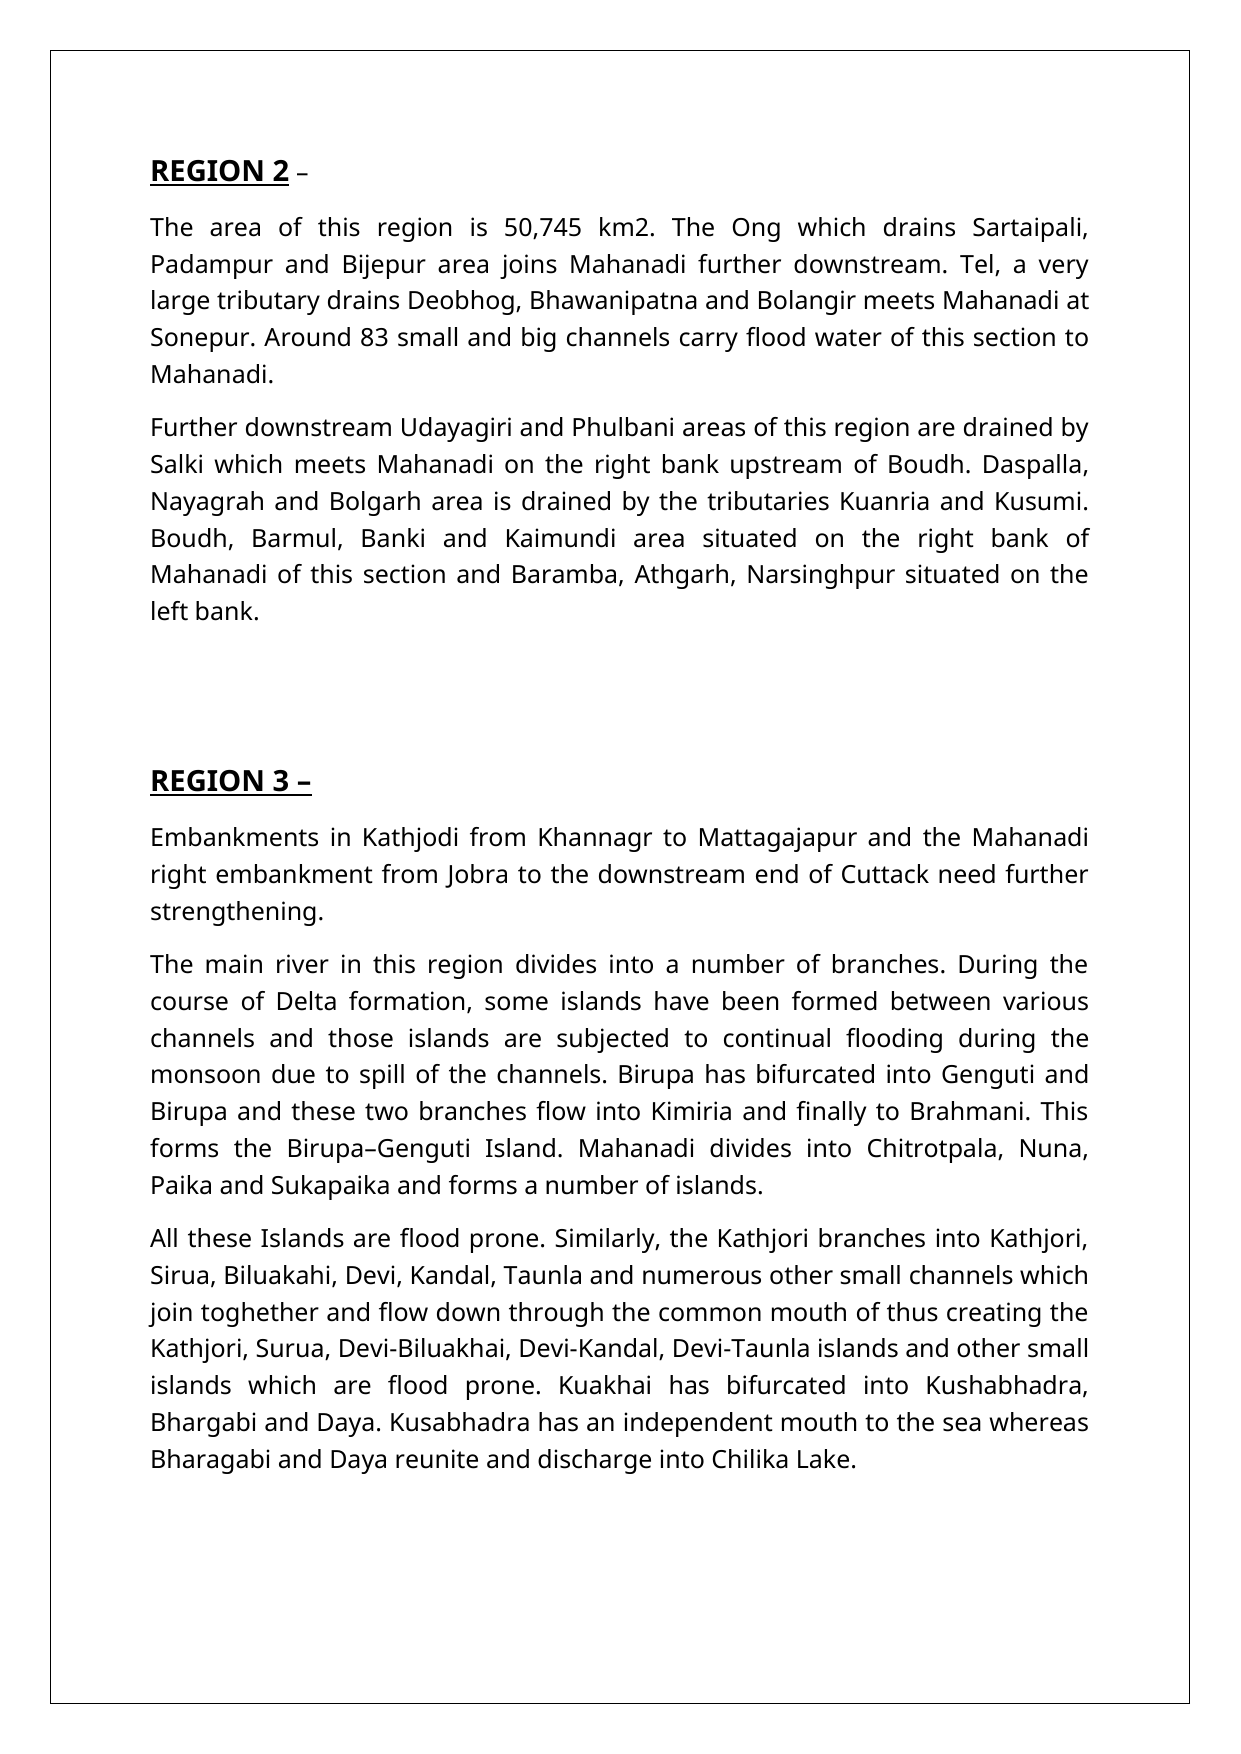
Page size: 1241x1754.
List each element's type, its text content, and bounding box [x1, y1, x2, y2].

text REGION 3 – [150, 760, 1090, 800]
text Further downstream Udayagiri and Phulbani areas of this region are drained by Salki which meets Mahanadi on the right bank upstream of Boudh. Daspalla, Nayagrah and Bolgarh area is drained by the tributaries Kuanria and Kusumi. Boudh, Barmul, Banki and Kaimundi area situated on the right bank of Mahanadi of this section and Baramba, Athgarh, Narsinghpur situated on the left bank. [150, 410, 1090, 628]
text The main river in this region divides into a number of branches. During the course of Delta formation, some islands have been formed between various channels and those islands are subjected to continual flooding during the monsoon due to spill of the channels. Birupa has bifurcated into Genguti and Birupa and these two branches flow into Kimiria and finally to Brahmani. This forms the Birupa–Genguti Island. Mahanadi divides into Chitrotpala, Nuna, Paika and Sukapaika and forms a number of islands. [150, 947, 1090, 1201]
text Embankments in Kathjodi from Khannagr to Mattagajapur and the Mahanadi right embankment from Jobra to the downstream end of Cuttack need further strengthening. [150, 820, 1090, 927]
text The area of this region is 50,745 km2. The Ong which drains Sartaipali, Padampur and Bijepur area joins Mahanadi further downstream. Tel, a very large tributary drains Deobhog, Bhawanipatna and Bolangir meets Mahanadi at Sonepur. Around 83 small and big channels carry flood water of this section to Mahanadi. [150, 209, 1090, 391]
text All these Islands are flood prone. Similarly, the Kathjori branches into Kathjori, Sirua, Biluakahi, Devi, Kandal, Taunla and numerous other small channels which join toghether and flow down through the common mouth of thus creating the Kathjori, Surua, Devi-Biluakhai, Devi-Kandal, Devi-Taunla islands and other small islands which are flood prone. Kuakhai has bifurcated into Kushabhadra, Bhargabi and Daya. Kusabhadra has an independent mouth to the sea whereas Bharagabi and Daya reunite and discharge into Chilika Lake. [150, 1221, 1090, 1475]
text REGION 2 – [150, 150, 1090, 190]
